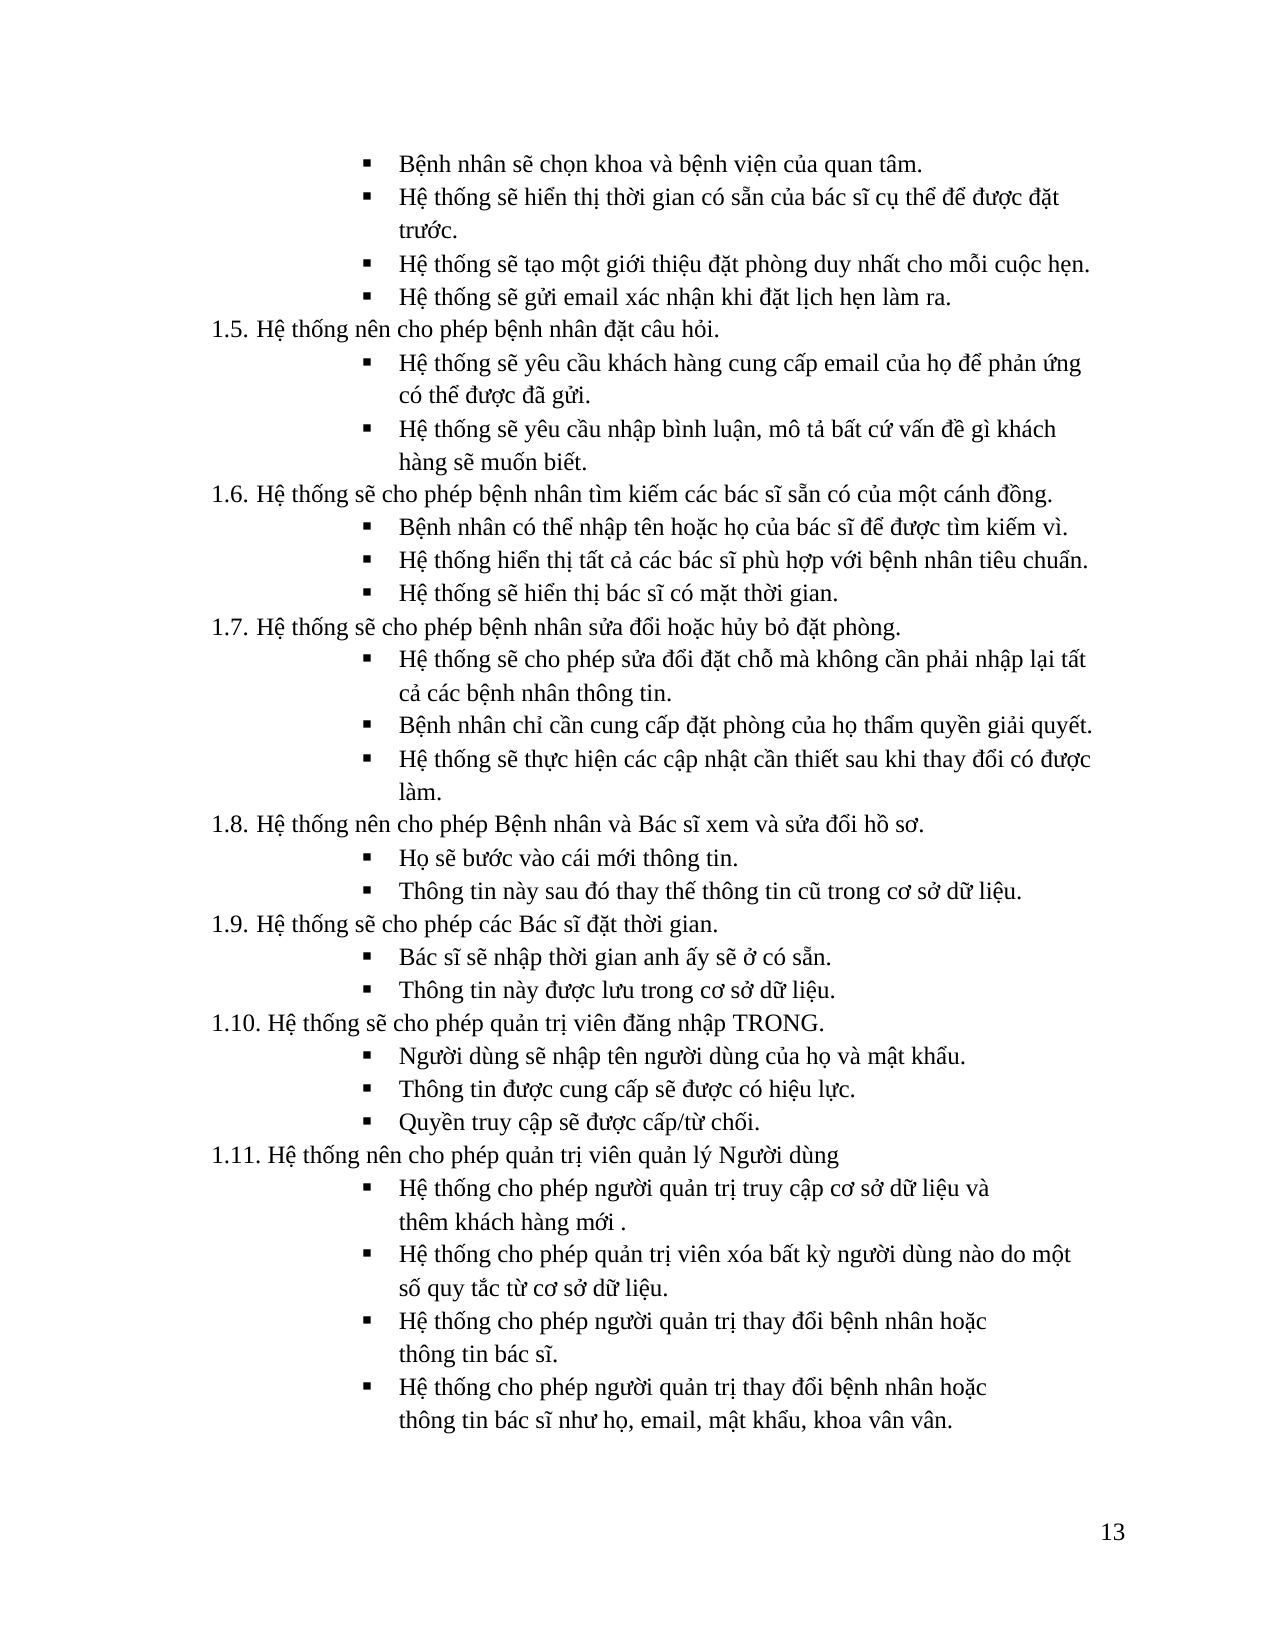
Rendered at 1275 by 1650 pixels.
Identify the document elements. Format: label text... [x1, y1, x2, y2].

list Thông tin này sau đó thay thế thông tin cũ trong cơ sở dữ liệu. [361, 876, 1208, 904]
list Hệ thống nên cho phép bệnh nhân đặt câu hỏi. [211, 314, 1208, 343]
list Hệ thống sẽ tạo một giới thiệu đặt phòng duy nhất cho mỗi cuộc hẹn. [361, 249, 1208, 277]
list Hệ thống sẽ cho phép quản trị viên đăng nhập TRONG. [211, 1008, 1208, 1037]
list Bệnh nhân sẽ chọn khoa và bệnh viện của quan tâm. [361, 149, 1208, 178]
list Bệnh nhân có thể nhập tên hoặc họ của bác sĩ để được tìm kiếm vì. [361, 512, 1115, 541]
list Hệ thống sẽ cho phép sửa đổi đặt chỗ mà không cần phải nhập lại tất cả các bệnh nhân thông tin. [361, 644, 1090, 706]
list Họ sẽ bước vào cái mới thông tin. [361, 843, 1208, 871]
list Bệnh nhân chỉ cần cung cấp đặt phòng của họ thẩm quyền giải quyết. [361, 711, 1208, 739]
list Hệ thống nên cho phép quản trị viên quản lý Người dùng [211, 1140, 1208, 1169]
list Hệ thống sẽ cho phép bệnh nhân tìm kiếm các bác sĩ sẵn có của một cánh đồng. [211, 480, 1208, 508]
list Thông tin này được lưu trong cơ sở dữ liệu. [361, 975, 1208, 1004]
list Thông tin được cung cấp sẽ được có hiệu lực. [361, 1074, 1208, 1103]
list Hệ thống hiển thị tất cả các bác sĩ phù hợp với bệnh nhân tiêu chuẩn. [361, 546, 1208, 574]
list Hệ thống sẽ gửi email xác nhận khi đặt lịch hẹn làm ra. [361, 282, 1208, 310]
list Người dùng sẽ nhập tên người dùng của họ và mật khẩu. [361, 1041, 1208, 1070]
list Hệ thống sẽ hiển thị thời gian có sẵn của bác sĩ cụ thể để được đặt trước. [361, 182, 1120, 244]
list Hệ thống sẽ hiển thị bác sĩ có mặt thời gian. [361, 578, 1208, 607]
list Hệ thống cho phép quản trị viên xóa bất kỳ người dùng nào do một số quy tắc từ cơ sở dữ liệu. [361, 1239, 1088, 1301]
list Hệ thống cho phép người quản trị thay đổi bệnh nhân hoặc thông tin bác sĩ. [361, 1306, 1018, 1367]
list Bác sĩ sẽ nhập thời gian anh ấy sẽ ở có sẵn. [361, 942, 1208, 971]
list Hệ thống sẽ cho phép bệnh nhân sửa đổi hoặc hủy bỏ đặt phòng. [211, 612, 1208, 640]
list Hệ thống sẽ thực hiện các cập nhật cần thiết sau khi thay đổi có được làm. [361, 744, 1096, 806]
list Hệ thống sẽ yêu cầu nhập bình luận, mô tả bất cứ vấn đề gì khách hàng sẽ muốn biết. [361, 414, 1110, 475]
list Hệ thống cho phép người quản trị thay đổi bệnh nhân hoặc thông tin bác sĩ như họ, email, mật khẩu, khoa vân vân. [361, 1372, 1018, 1433]
list Hệ thống sẽ yêu cầu khách hàng cung cấp email của họ để phản ứng có thể được đã gửi. [361, 348, 1106, 409]
list Hệ thống sẽ cho phép các Bác sĩ đặt thời gian. [211, 909, 1208, 938]
list Hệ thống cho phép người quản trị truy cập cơ sở dữ liệu và thêm khách hàng mới . [361, 1173, 1045, 1235]
list Hệ thống nên cho phép Bệnh nhân và Bác sĩ xem và sửa đổi hồ sơ. [211, 810, 1208, 838]
list Quyền truy cập sẽ được cấp/từ chối. [361, 1107, 1208, 1136]
